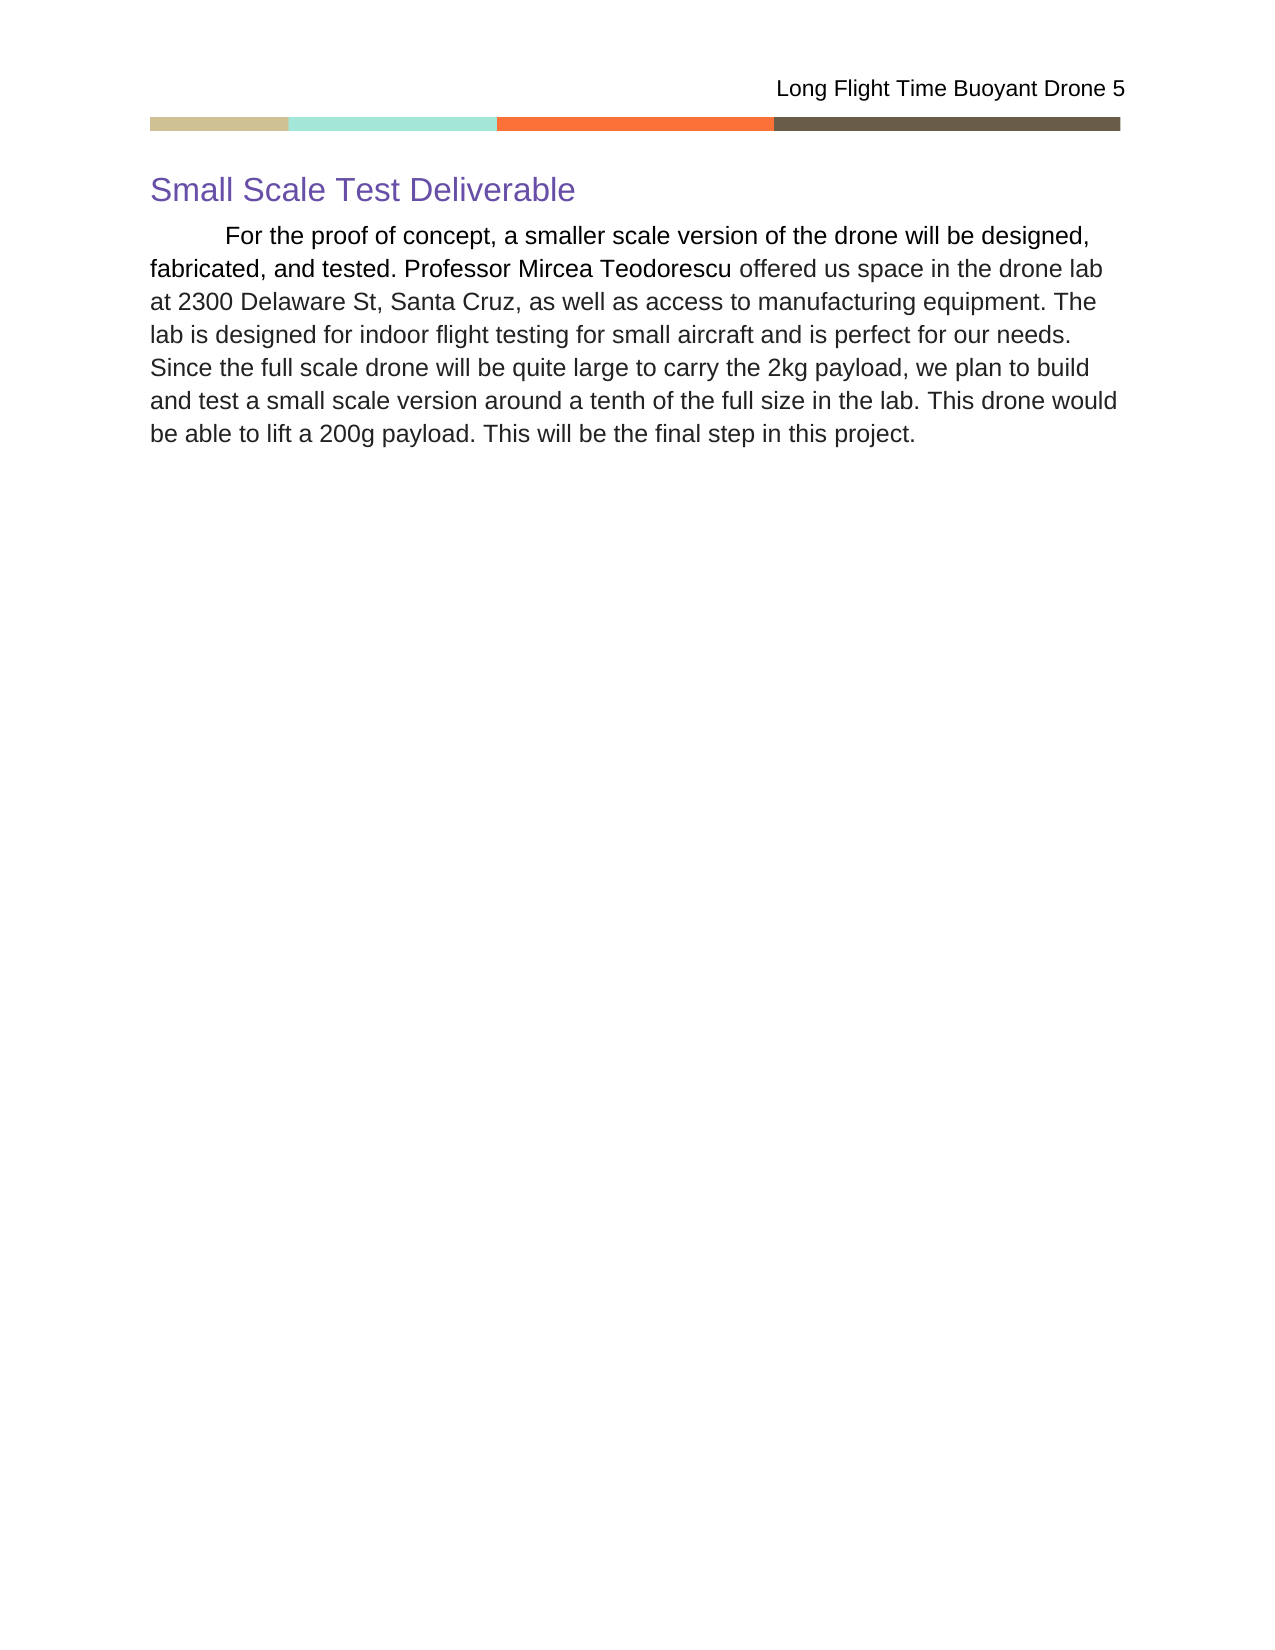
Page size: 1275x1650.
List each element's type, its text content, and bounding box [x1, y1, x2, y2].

text For the proof of concept, a smaller scale version of the drone will be designed, fabricated, and tested. Professor Mircea Teodorescu offered us space in the drone lab at 2300 Delaware St, Santa Cruz, as well as access to manufacturing equipment. The lab is designed for indoor flight testing for small aircraft and is perfect for our needs. Since the full scale drone will be quite large to carry the 2kg payload, we plan to build and test a small scale version around a tenth of the full size in the lab. This drone would be able to lift a 200g payload. This will be the final step in this project. [150, 221, 1125, 448]
subtitle Small Scale Test Deliverable [150, 170, 1125, 208]
picture [150, 117, 1121, 131]
